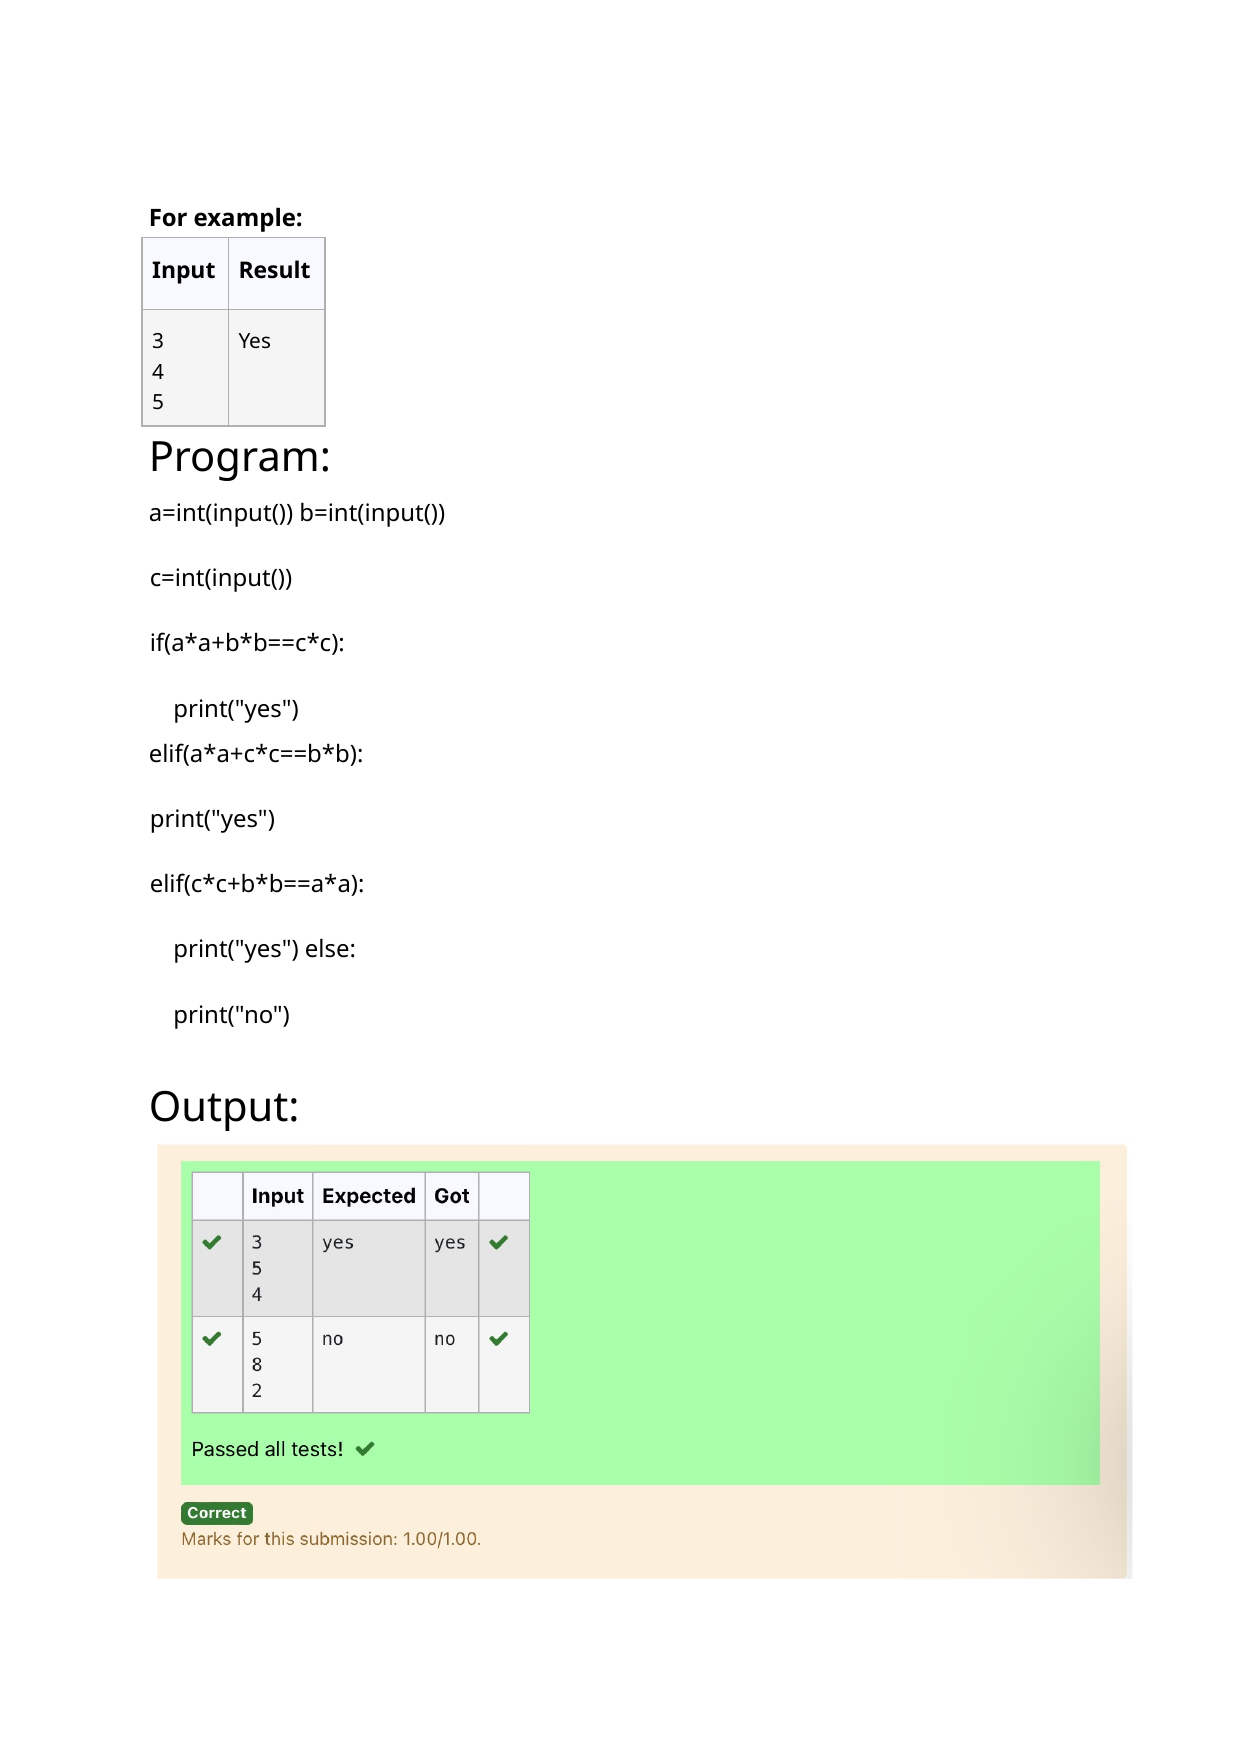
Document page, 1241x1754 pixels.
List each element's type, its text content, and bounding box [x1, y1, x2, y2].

text a=int(input()) b=int(input()) c=int(input()) if(a*a+b*b==c*c): [148, 496, 456, 659]
table_header Input [143, 238, 228, 309]
text print("yes") else: [148, 932, 359, 965]
text print("yes") [148, 692, 1091, 724]
text For example: [148, 201, 1135, 234]
text elif(a*a+c*c==b*b): print("yes") elif(c*c+b*b==a*a): [148, 736, 456, 899]
text Program: [148, 427, 1135, 484]
table_cell Yes [229, 310, 324, 425]
text Output: [148, 1076, 1135, 1133]
picture [157, 1138, 1133, 1579]
table_header Result [229, 238, 324, 309]
table_cell 3 4 5 [143, 310, 228, 425]
text print("no") [148, 997, 1091, 1030]
